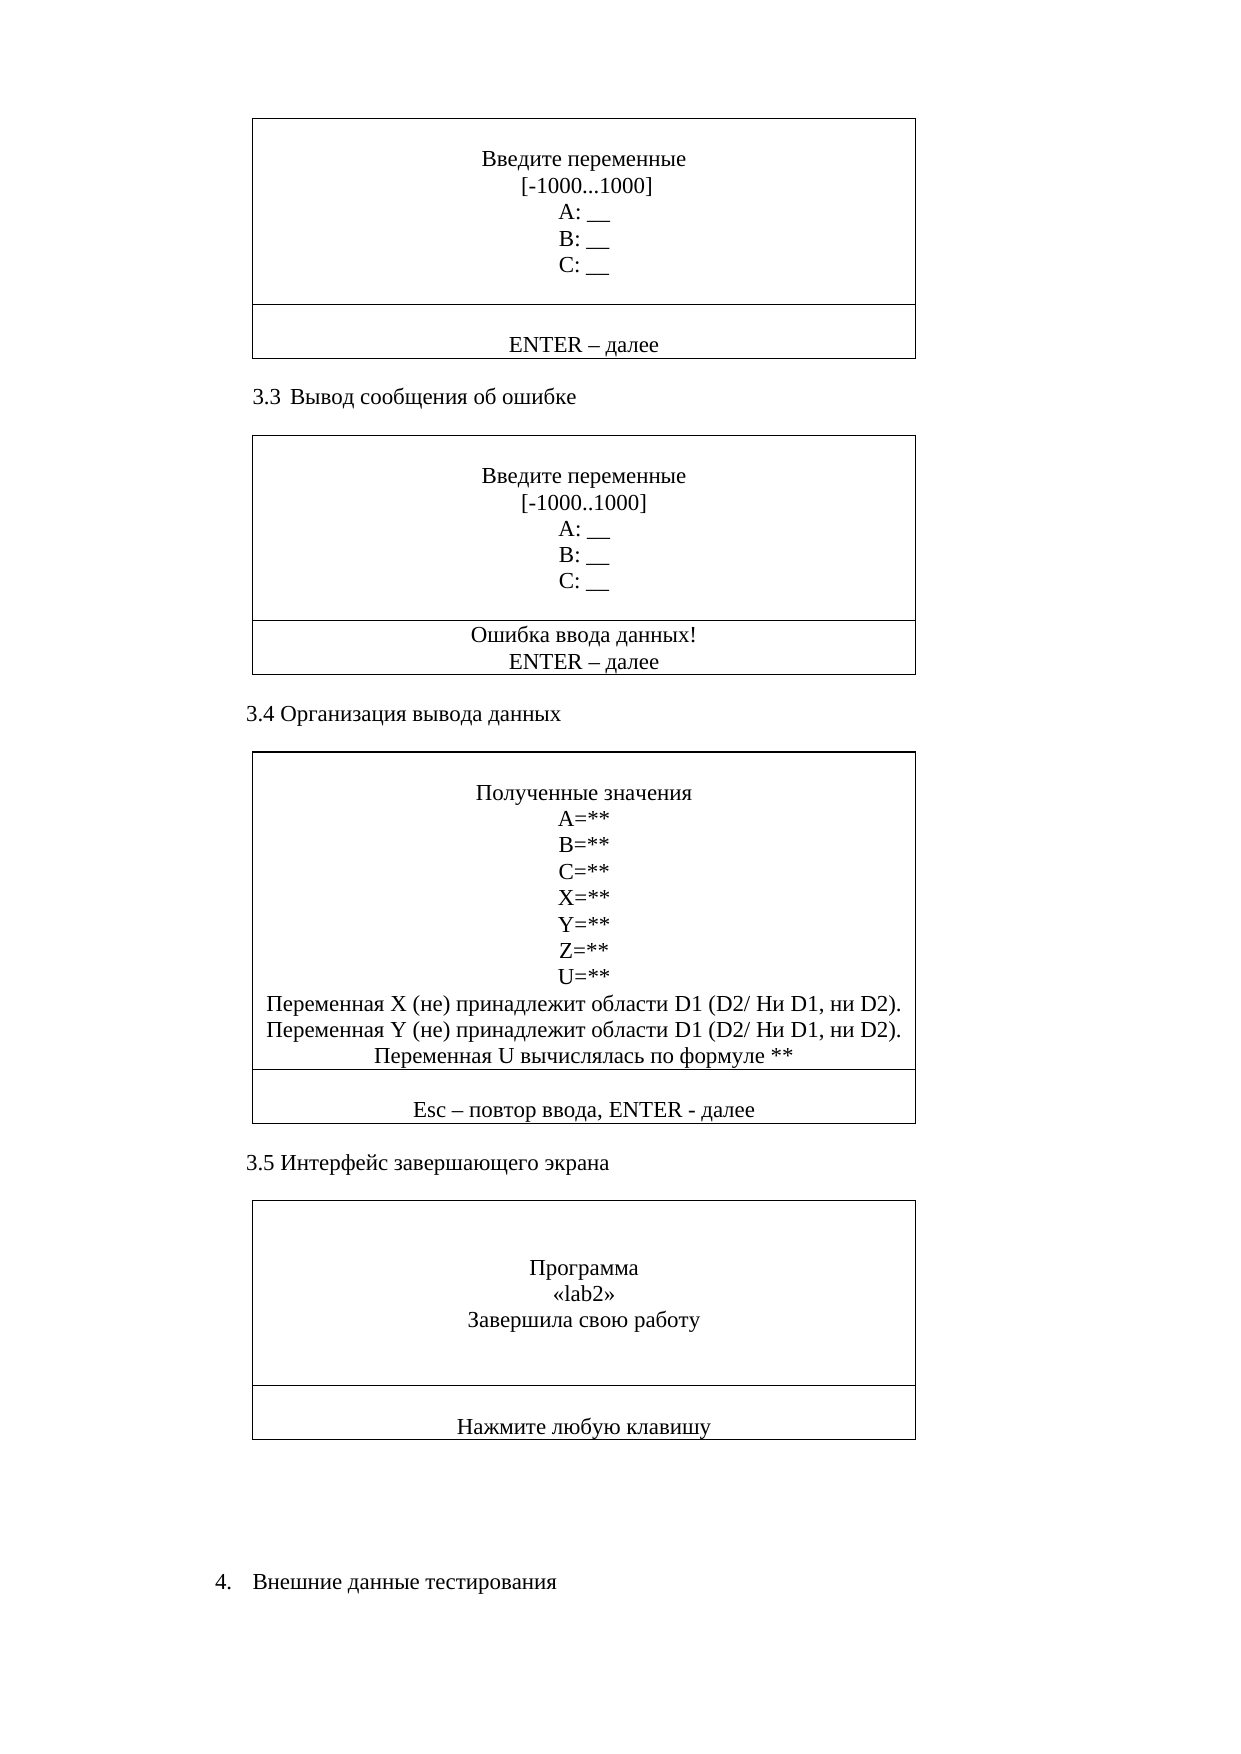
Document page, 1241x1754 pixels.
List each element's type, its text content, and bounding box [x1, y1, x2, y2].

table_header Программа «lab2» Завершила свою работу [253, 1201, 915, 1385]
table_cell Нажмите любую клавишу [253, 1386, 915, 1439]
table_cell ENTER – далее [253, 305, 915, 357]
table_header Введите переменные [-1000...1000] A: __ B: __ С: __ [253, 119, 915, 304]
list Вывод сообщения об ошибке [252, 383, 1152, 410]
table_cell Ошибка ввода данных! ENTER – далее [253, 621, 915, 674]
text 3.4 Организация вывода данных [177, 700, 1152, 726]
table_header Введите переменные [-1000..1000] A: __ B: __ С: __ [253, 436, 915, 620]
list Внешние данные тестирования [215, 1568, 1152, 1594]
text 3.5 Интерфейс завершающего экрана [177, 1148, 1152, 1175]
table_cell Esc – повтор ввода, ENTER - далее [253, 1070, 915, 1122]
table_header Полученные значения А=** B=** C=** X=** Y=** Z=** U=** Переменная X (не) принадлежит области D1 (D2/ Ни D1, ни D2). Переменная Y (не) принадлежит области D1 (D2/ Ни D1, ни D2). Переменная U вычислялась по формуле ** [253, 753, 915, 1069]
